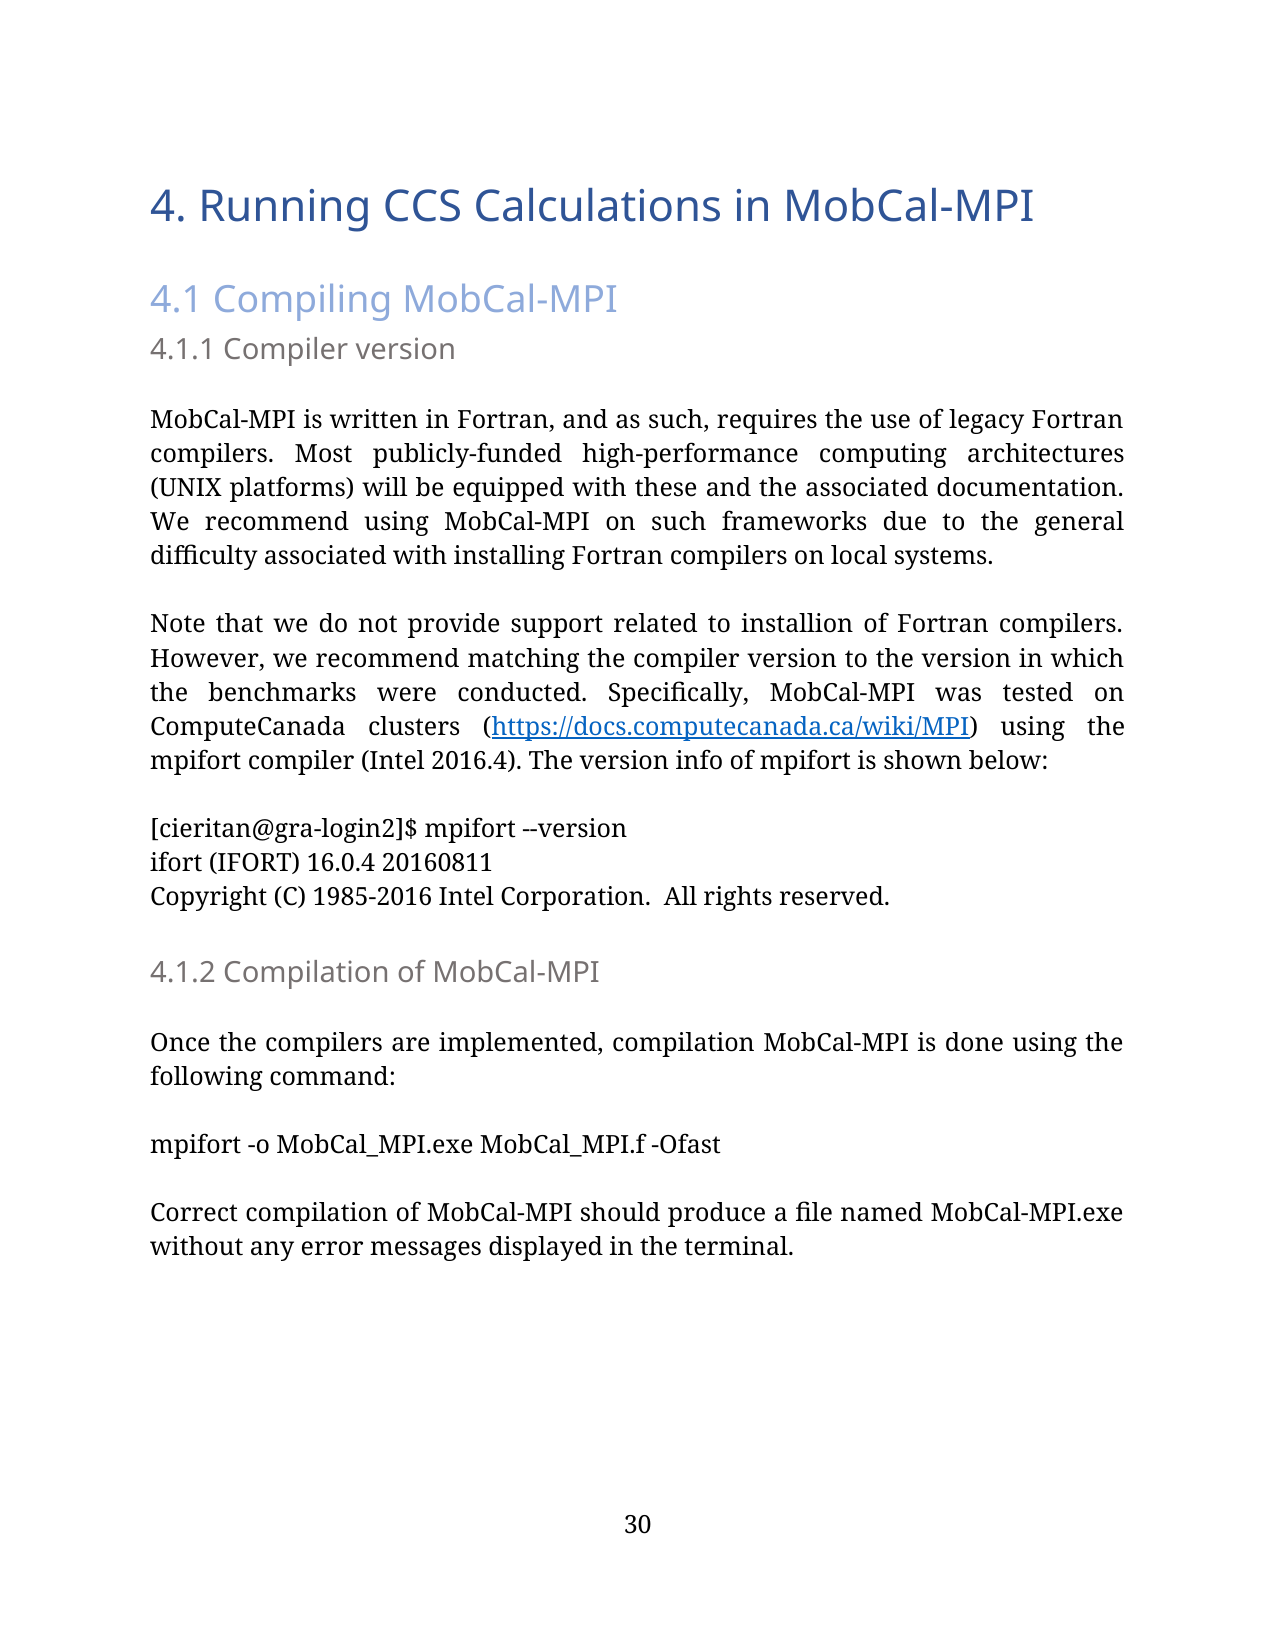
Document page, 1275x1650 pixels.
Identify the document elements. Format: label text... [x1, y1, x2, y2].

text [cieritan@gra-login2]$ mpifort --version [150, 811, 1125, 844]
text mpifort -o MobCal_MPI.exe MobCal_MPI.f -Ofast [150, 1127, 1125, 1161]
text Once the compilers are implemented, compilation MobCal-MPI is done using the following command: [150, 1025, 1125, 1093]
subtitle 4.1 Compiling MobCal-MPI [150, 273, 1125, 324]
text Copyright (C) 1985-2016 Intel Corporation. All rights reserved. [150, 879, 1125, 913]
subtitle 4.1.1 Compiler version [150, 328, 1125, 368]
text ifort (IFORT) 16.0.4 20160811 [150, 844, 1125, 879]
text Note that we do not provide support related to installion of Fortran compilers. However, we recommend matching the compiler version to the version in which the benchmarks were conducted. Specifically, MobCal-MPI was tested on ComputeCanada clusters (https://docs.computecanada.ca/wiki/MPI) using the mpifort compiler (Intel 2016.4). The version info of mpifort is shown below: [150, 606, 1125, 776]
text Correct compilation of MobCal-MPI should produce a file named MobCal-MPI.exe without any error messages displayed in the terminal. [150, 1195, 1125, 1263]
subtitle 4.1.2 Compilation of MobCal-MPI [150, 951, 1125, 991]
subtitle 4. Running CCS Calculations in MobCal-MPI [150, 175, 1125, 234]
text MobCal-MPI is written in Fortran, and as such, requires the use of legacy Fortran compilers. Most publicly-funded high-performance computing architectures (UNIX platforms) will be equipped with these and the associated documentation. We recommend using MobCal-MPI on such frameworks due to the general difficulty associated with installing Fortran compilers on local systems. [150, 402, 1125, 572]
